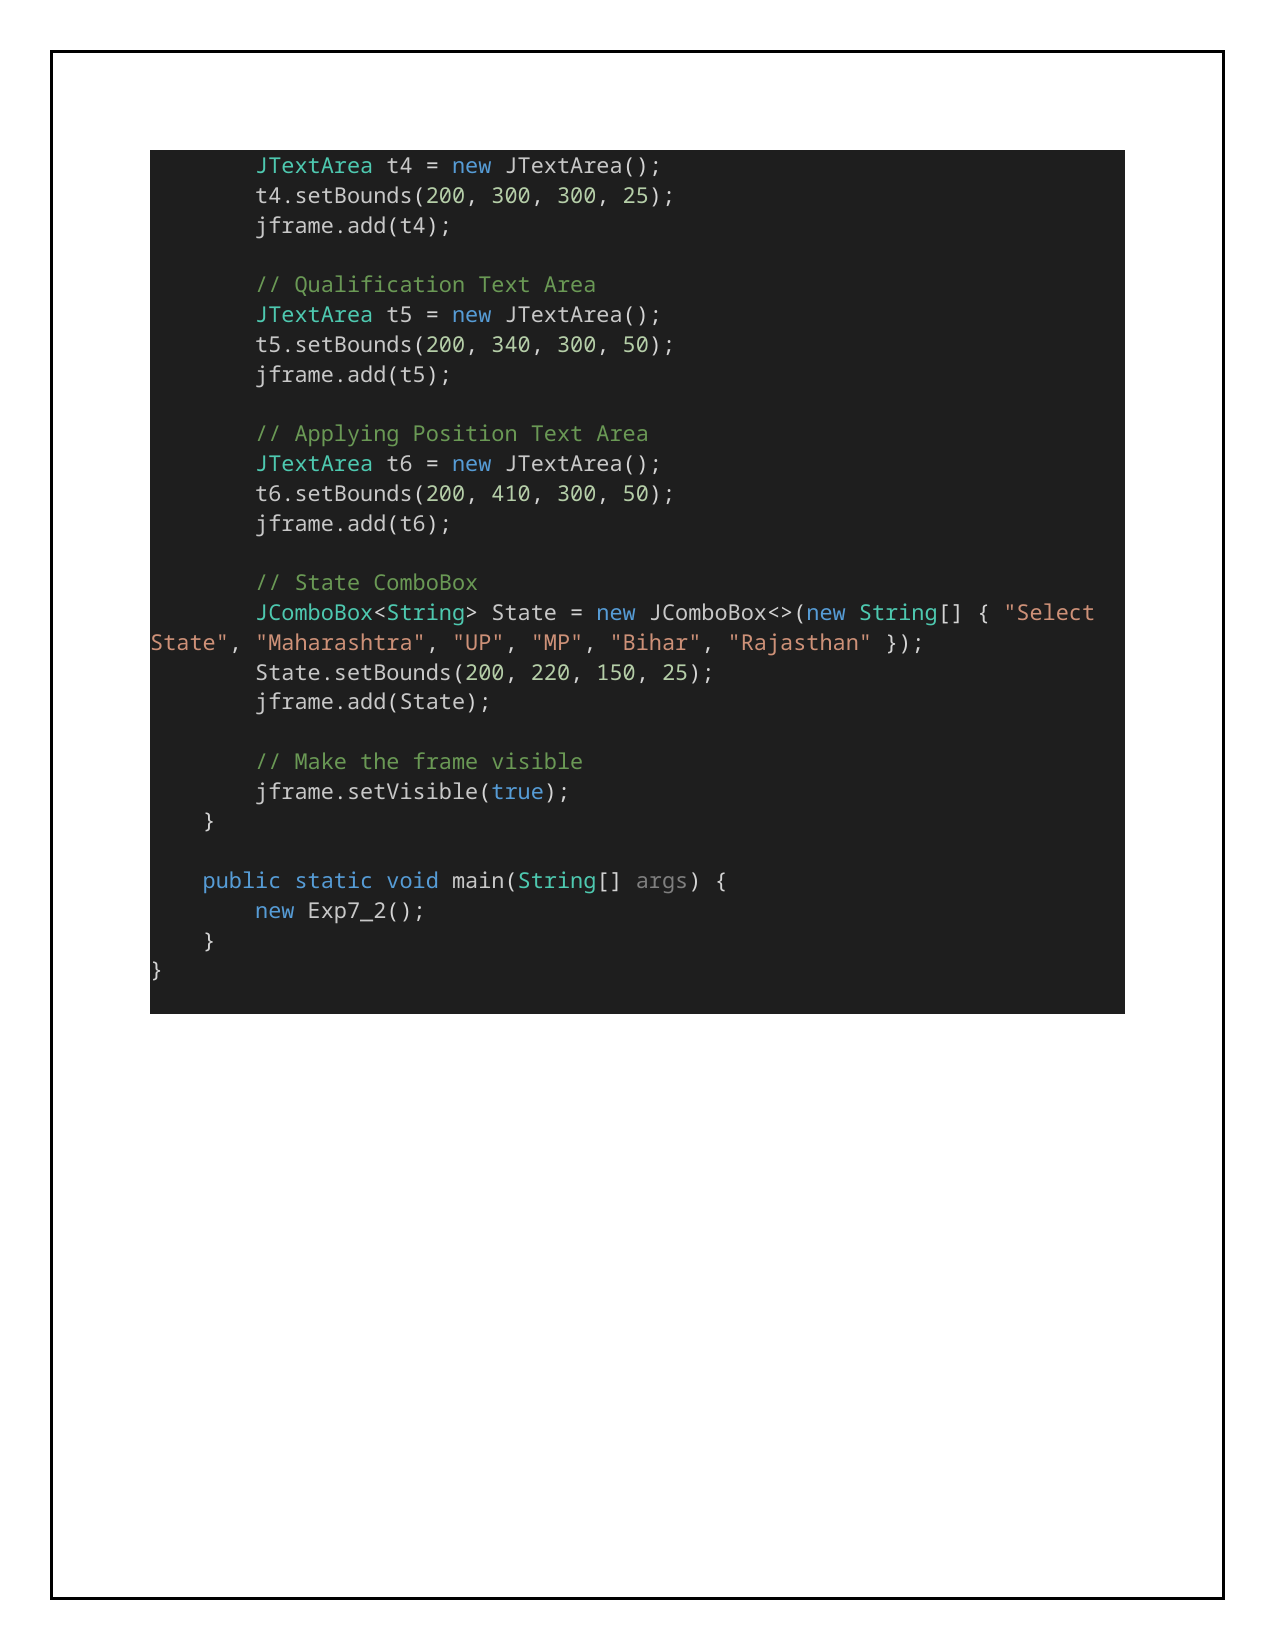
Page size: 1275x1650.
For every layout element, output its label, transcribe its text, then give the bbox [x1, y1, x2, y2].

text t5.setBounds(200, 340, 300, 50); [150, 329, 1125, 358]
text jframe.setVisible(true); [150, 776, 1125, 805]
text new Exp7_2(); [150, 895, 1125, 924]
text jframe.add(t6); [150, 507, 1125, 537]
text } [150, 924, 1125, 954]
text // Make the frame visible [150, 746, 1125, 776]
text JTextArea t6 = new JTextArea(); [150, 448, 1125, 478]
text // Applying Position Text Area [150, 418, 1125, 448]
text JTextArea t5 = new JTextArea(); [150, 299, 1125, 329]
text jframe.add(State); [150, 686, 1125, 716]
text State.setBounds(200, 220, 150, 25); [150, 656, 1125, 686]
text t6.setBounds(200, 410, 300, 50); [150, 478, 1125, 507]
text // Qualification Text Area [150, 269, 1125, 299]
text jframe.add(t5); [150, 358, 1125, 388]
text } [150, 805, 1125, 835]
text t4.setBounds(200, 300, 300, 25); [150, 180, 1125, 209]
text // State ComboBox [150, 567, 1125, 597]
text jframe.add(t4); [150, 209, 1125, 239]
text } [150, 954, 1125, 984]
text JComboBox<String> State = new JComboBox<>(new String[] { "Select State", "Maharashtra", "UP", "MP", "Bihar", "Rajasthan" }); [150, 597, 1125, 656]
text JTextArea t4 = new JTextArea(); [150, 150, 1125, 180]
text public static void main(String[] args) { [150, 865, 1125, 895]
